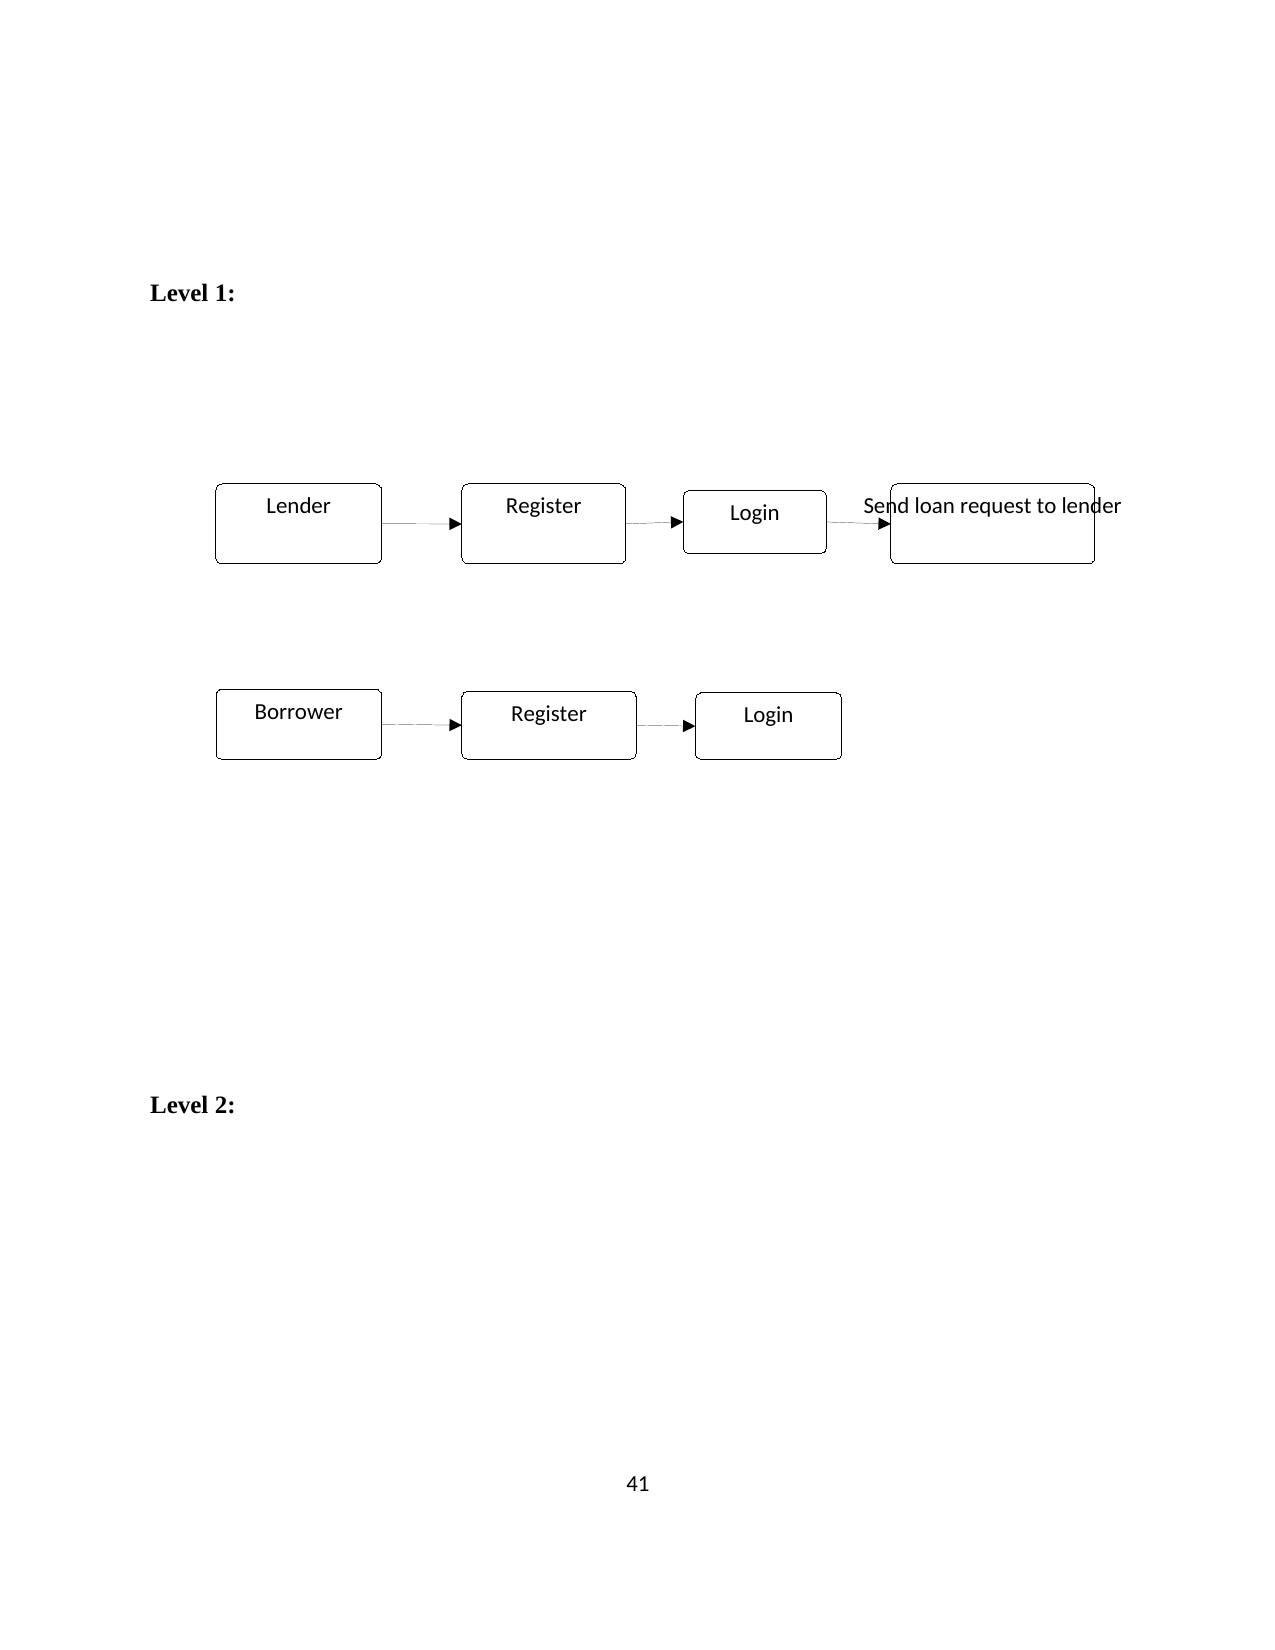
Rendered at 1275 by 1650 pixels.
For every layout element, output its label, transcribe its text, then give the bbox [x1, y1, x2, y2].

text Level 2: [150, 1090, 1125, 1118]
text Level 1: [150, 278, 1125, 307]
